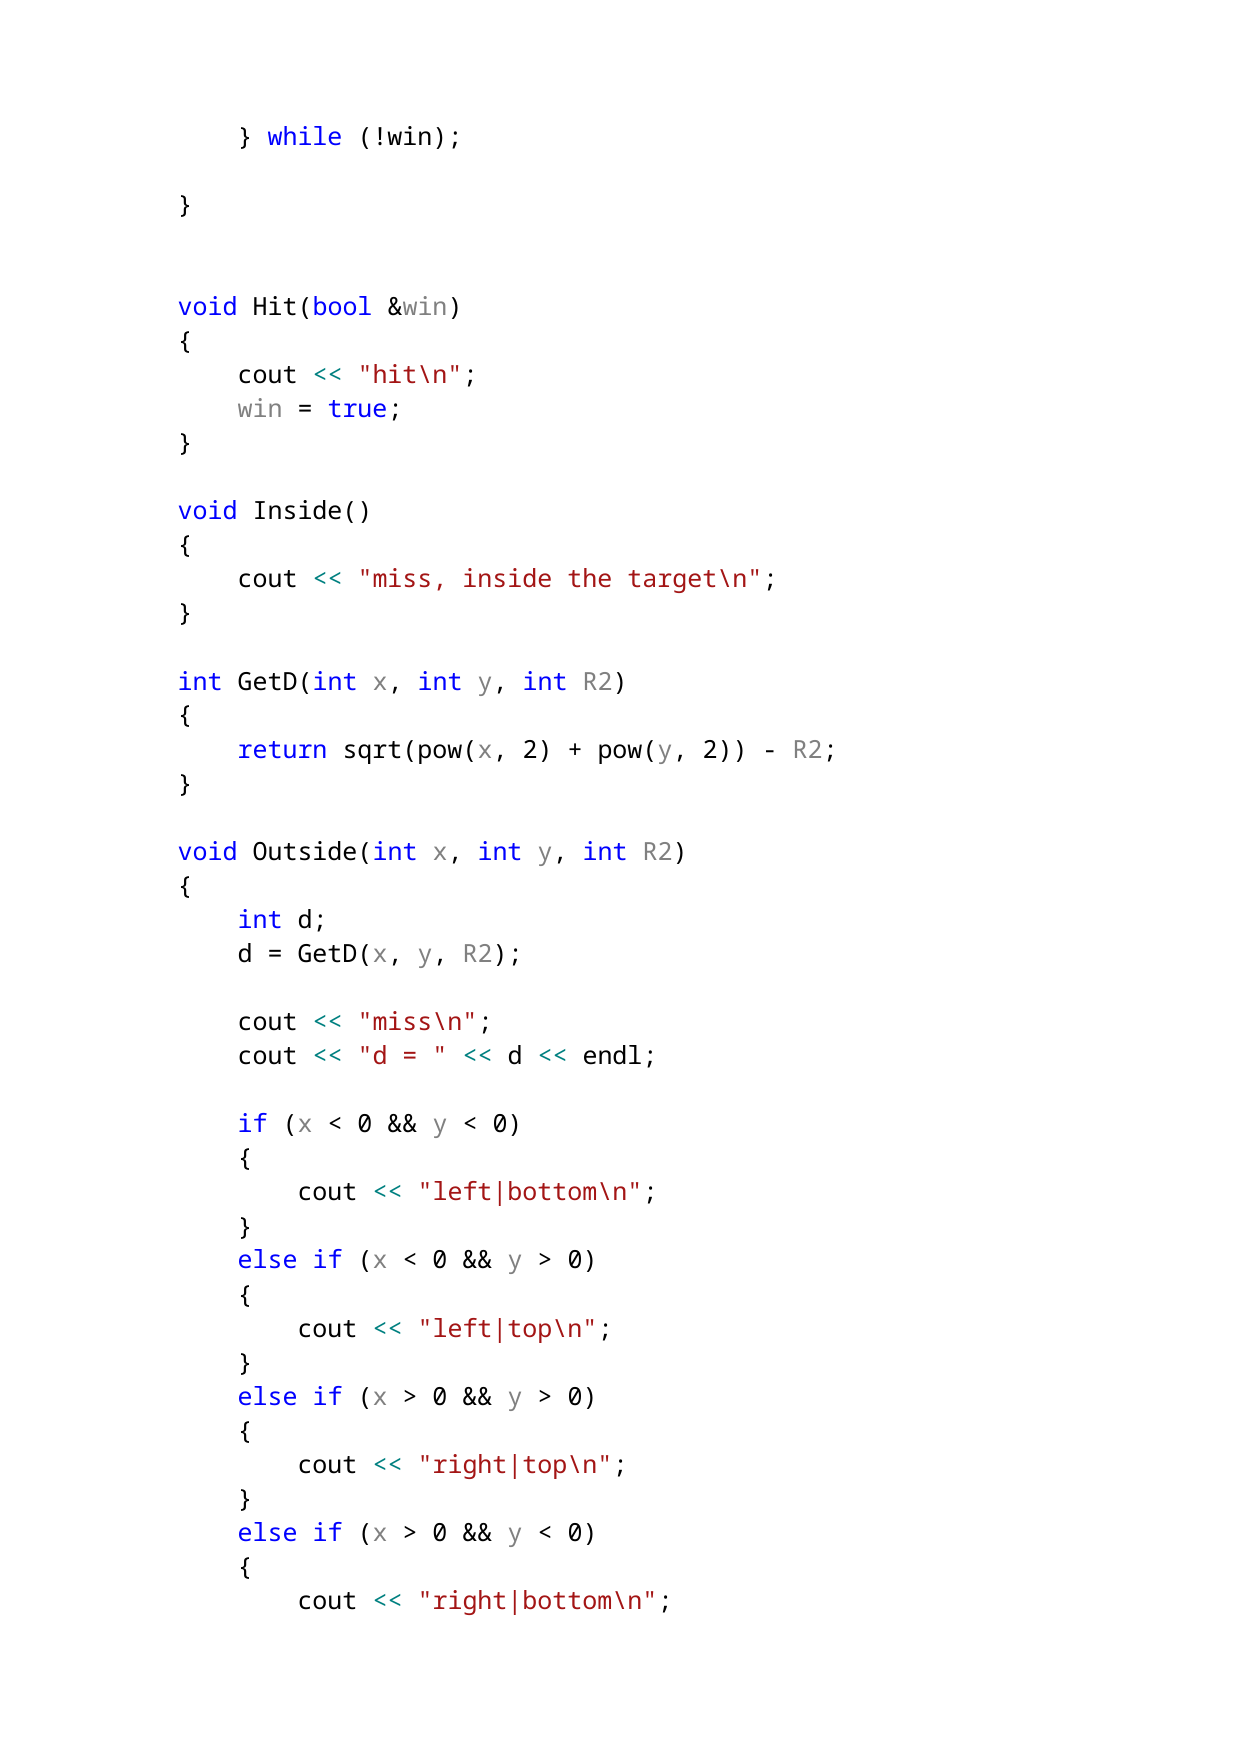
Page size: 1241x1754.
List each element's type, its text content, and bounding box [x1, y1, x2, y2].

text return sqrt(pow(x, 2) + pow(y, 2)) - R2; [177, 731, 1152, 765]
text cout << "left|bottom\n"; [177, 1174, 1152, 1208]
text cout << "miss, inside the target\n"; [177, 561, 1152, 595]
text } [177, 425, 1152, 459]
text { [177, 867, 1152, 902]
text if (x < 0 && y < 0) [177, 1106, 1152, 1140]
text } [177, 1481, 1152, 1515]
text } [177, 1208, 1152, 1242]
text else if (x > 0 && y > 0) [177, 1378, 1152, 1412]
text { [177, 1412, 1152, 1447]
text } [177, 595, 1152, 629]
text { [177, 1140, 1152, 1174]
text { [177, 1549, 1152, 1583]
text int d; [177, 902, 1152, 936]
text { [177, 697, 1152, 731]
text } [177, 765, 1152, 799]
text cout << "right|bottom\n"; [177, 1583, 1152, 1617]
text cout << "left|top\n"; [177, 1310, 1152, 1344]
text void Outside(int x, int y, int R2) [177, 833, 1152, 867]
text else if (x > 0 && y < 0) [177, 1515, 1152, 1549]
text } [177, 186, 1152, 220]
text else if (x < 0 && y > 0) [177, 1242, 1152, 1276]
text cout << "right|top\n"; [177, 1447, 1152, 1481]
text void Hit(bool &win) [177, 288, 1152, 322]
text { [177, 1276, 1152, 1310]
text cout << "miss\n"; [177, 1004, 1152, 1038]
text { [177, 527, 1152, 561]
text win = true; [177, 391, 1152, 425]
text int GetD(int x, int y, int R2) [177, 663, 1152, 697]
text cout << "hit\n"; [177, 357, 1152, 391]
text cout << "d = " << d << endl; [177, 1038, 1152, 1072]
text void Inside() [177, 493, 1152, 527]
text { [177, 322, 1152, 357]
text d = GetD(x, y, R2); [177, 936, 1152, 970]
text } [177, 1344, 1152, 1378]
text } while (!win); [177, 118, 1152, 152]
